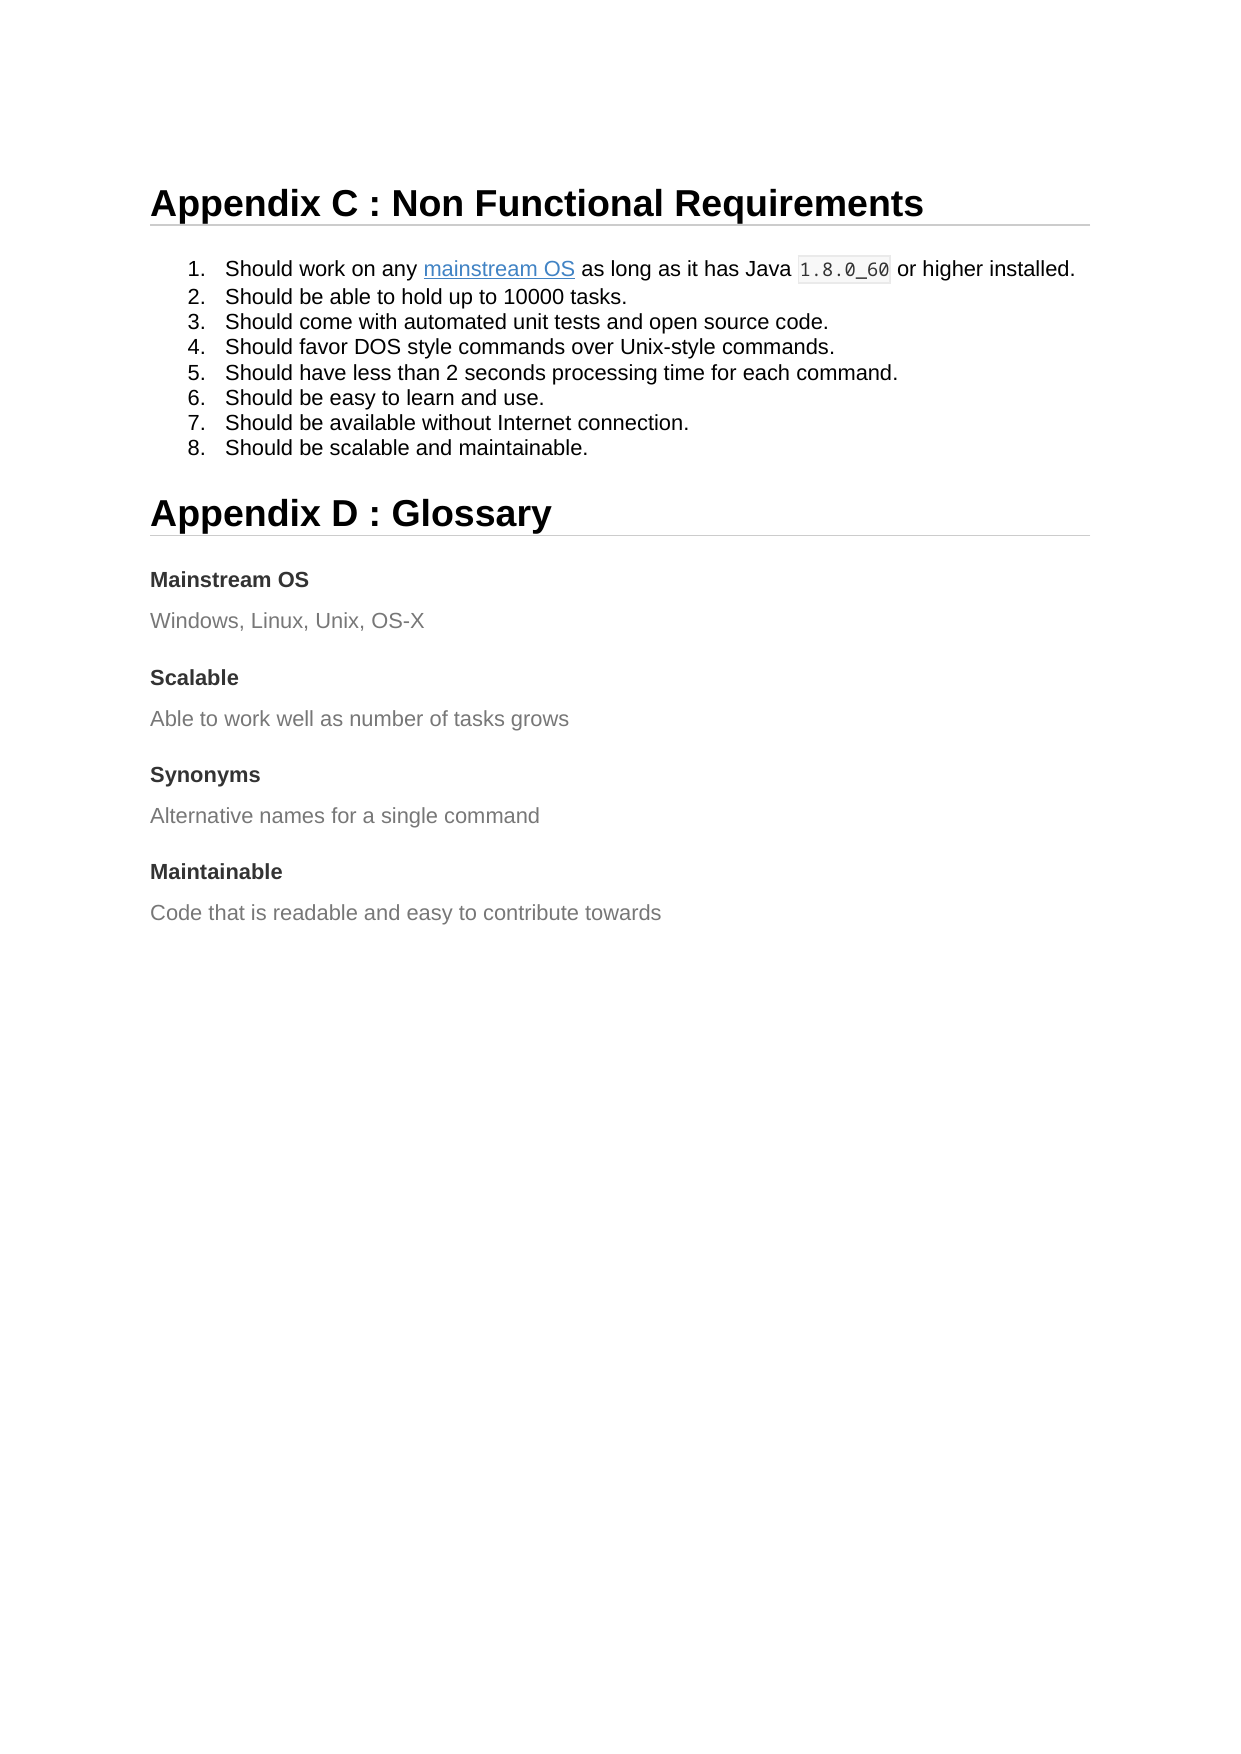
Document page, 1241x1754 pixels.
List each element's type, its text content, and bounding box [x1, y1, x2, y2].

list Should be easy to learn and use. [187, 384, 1090, 410]
list Should be available without Internet connection. [187, 410, 1090, 435]
text Scalable [150, 665, 1090, 690]
text Maintainable [150, 859, 1090, 884]
text Mainstream OS [150, 567, 1090, 593]
text Able to work well as number of tasks grows [150, 706, 1090, 731]
list Should be able to hold up to 10000 tasks. [187, 284, 1090, 309]
list Should work on any mainstream OS as long as it has Java 1.8.0_60 or higher installed. [187, 255, 798, 284]
text Windows, Linux, Unix, OS-X [150, 608, 1090, 633]
text Appendix C : Non Functional Requirements [150, 181, 1090, 224]
list Should favor DOS style commands over Unix-style commands. [187, 334, 1090, 359]
list Should be scalable and maintainable. [187, 435, 1090, 460]
text Code that is readable and easy to contribute towards [150, 900, 1090, 925]
text Alternative names for a single command [150, 803, 1090, 828]
text Appendix D : Glossary [150, 491, 1090, 535]
list Should have less than 2 seconds processing time for each command. [187, 359, 1090, 384]
text Synonyms [150, 762, 1090, 787]
list Should come with automated unit tests and open source code. [187, 309, 1090, 334]
list Should work on any mainstream OS as long as it has Java 1.8.0_60 or higher installed. [891, 255, 1090, 284]
